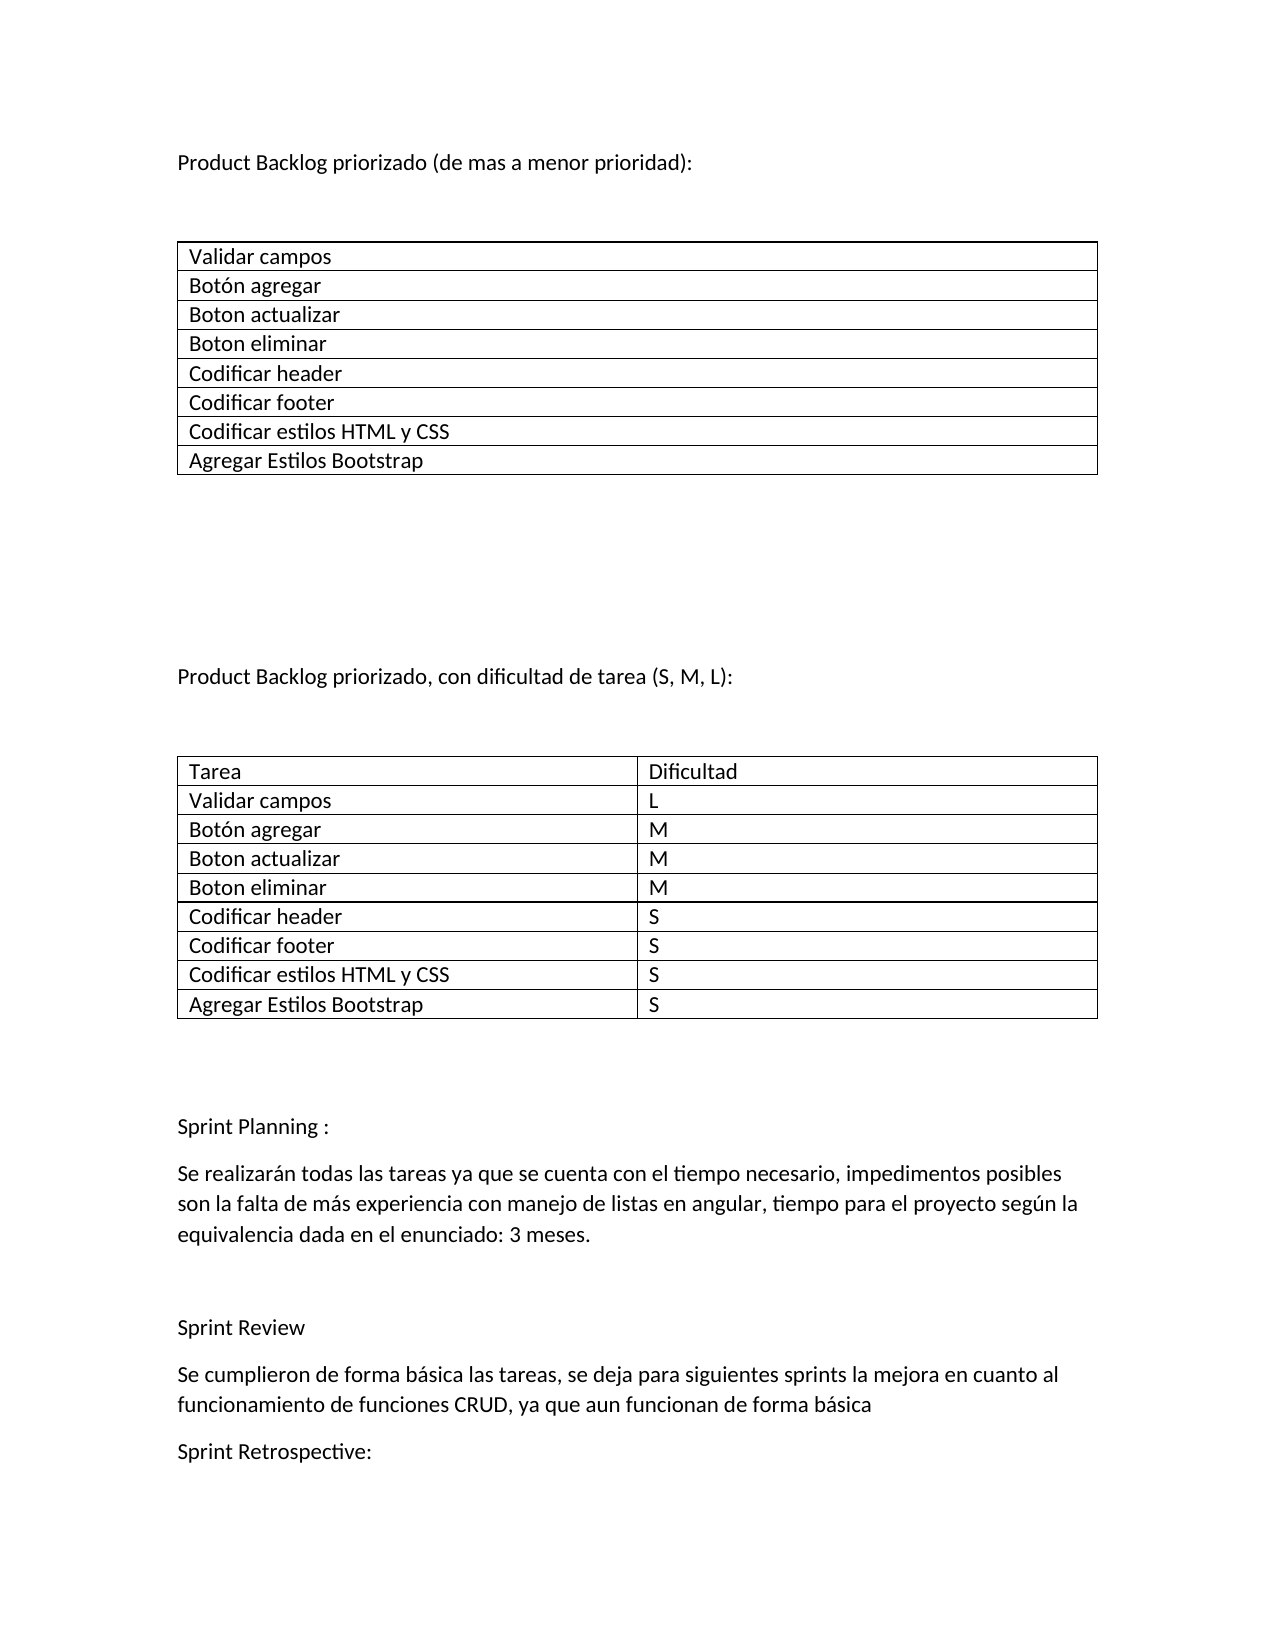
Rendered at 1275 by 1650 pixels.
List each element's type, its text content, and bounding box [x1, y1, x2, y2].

table_cell S [638, 961, 1097, 989]
table_cell L [638, 786, 1097, 814]
table_cell Codificar footer [178, 388, 1097, 416]
table_cell Codificar header [178, 359, 1097, 387]
table_cell Codificar estilos HTML y CSS [178, 417, 1097, 445]
table_cell Validar campos [178, 786, 637, 814]
text Sprint Retrospective: [177, 1437, 1098, 1466]
table_header Dificultad [638, 757, 1097, 785]
table_cell Codificar estilos HTML y CSS [178, 961, 637, 989]
text Product Backlog priorizado (de mas a menor prioridad): [177, 148, 1098, 176]
table_cell Botón agregar [178, 815, 637, 843]
table_cell Agregar Estilos Bootstrap [178, 990, 637, 1018]
text Sprint Planning : [177, 1112, 1098, 1141]
table_cell M [638, 874, 1097, 901]
table_cell M [638, 815, 1097, 843]
table_header Validar campos [178, 243, 1097, 270]
table_cell Boton actualizar [178, 301, 1097, 328]
table_header Tarea [178, 757, 637, 785]
table_cell S [638, 932, 1097, 959]
table_cell Botón agregar [178, 271, 1097, 299]
table_cell Boton eliminar [178, 874, 637, 901]
table_cell Agregar Estilos Bootstrap [178, 446, 1097, 474]
table_cell M [638, 844, 1097, 872]
table_cell Codificar footer [178, 932, 637, 959]
table_cell Codificar header [178, 903, 637, 931]
text Se realizarán todas las tareas ya que se cuenta con el tiempo necesario, impedimentos posibles son la falta de más experiencia con manejo de listas en angular, tiempo para el proyecto según la equivalencia dada en el enunciado: 3 meses. [177, 1159, 1098, 1248]
table_cell Boton eliminar [178, 330, 1097, 358]
table_cell S [638, 990, 1097, 1018]
text Se cumplieron de forma básica las tareas, se deja para siguientes sprints la mejora en cuanto al funcionamiento de funciones CRUD, ya que aun funcionan de forma básica [177, 1360, 1098, 1419]
text Product Backlog priorizado, con dificultad de tarea (S, M, L): [177, 662, 1098, 690]
text Sprint Review [177, 1313, 1098, 1342]
table_cell S [638, 903, 1097, 931]
table_cell Boton actualizar [178, 844, 637, 872]
